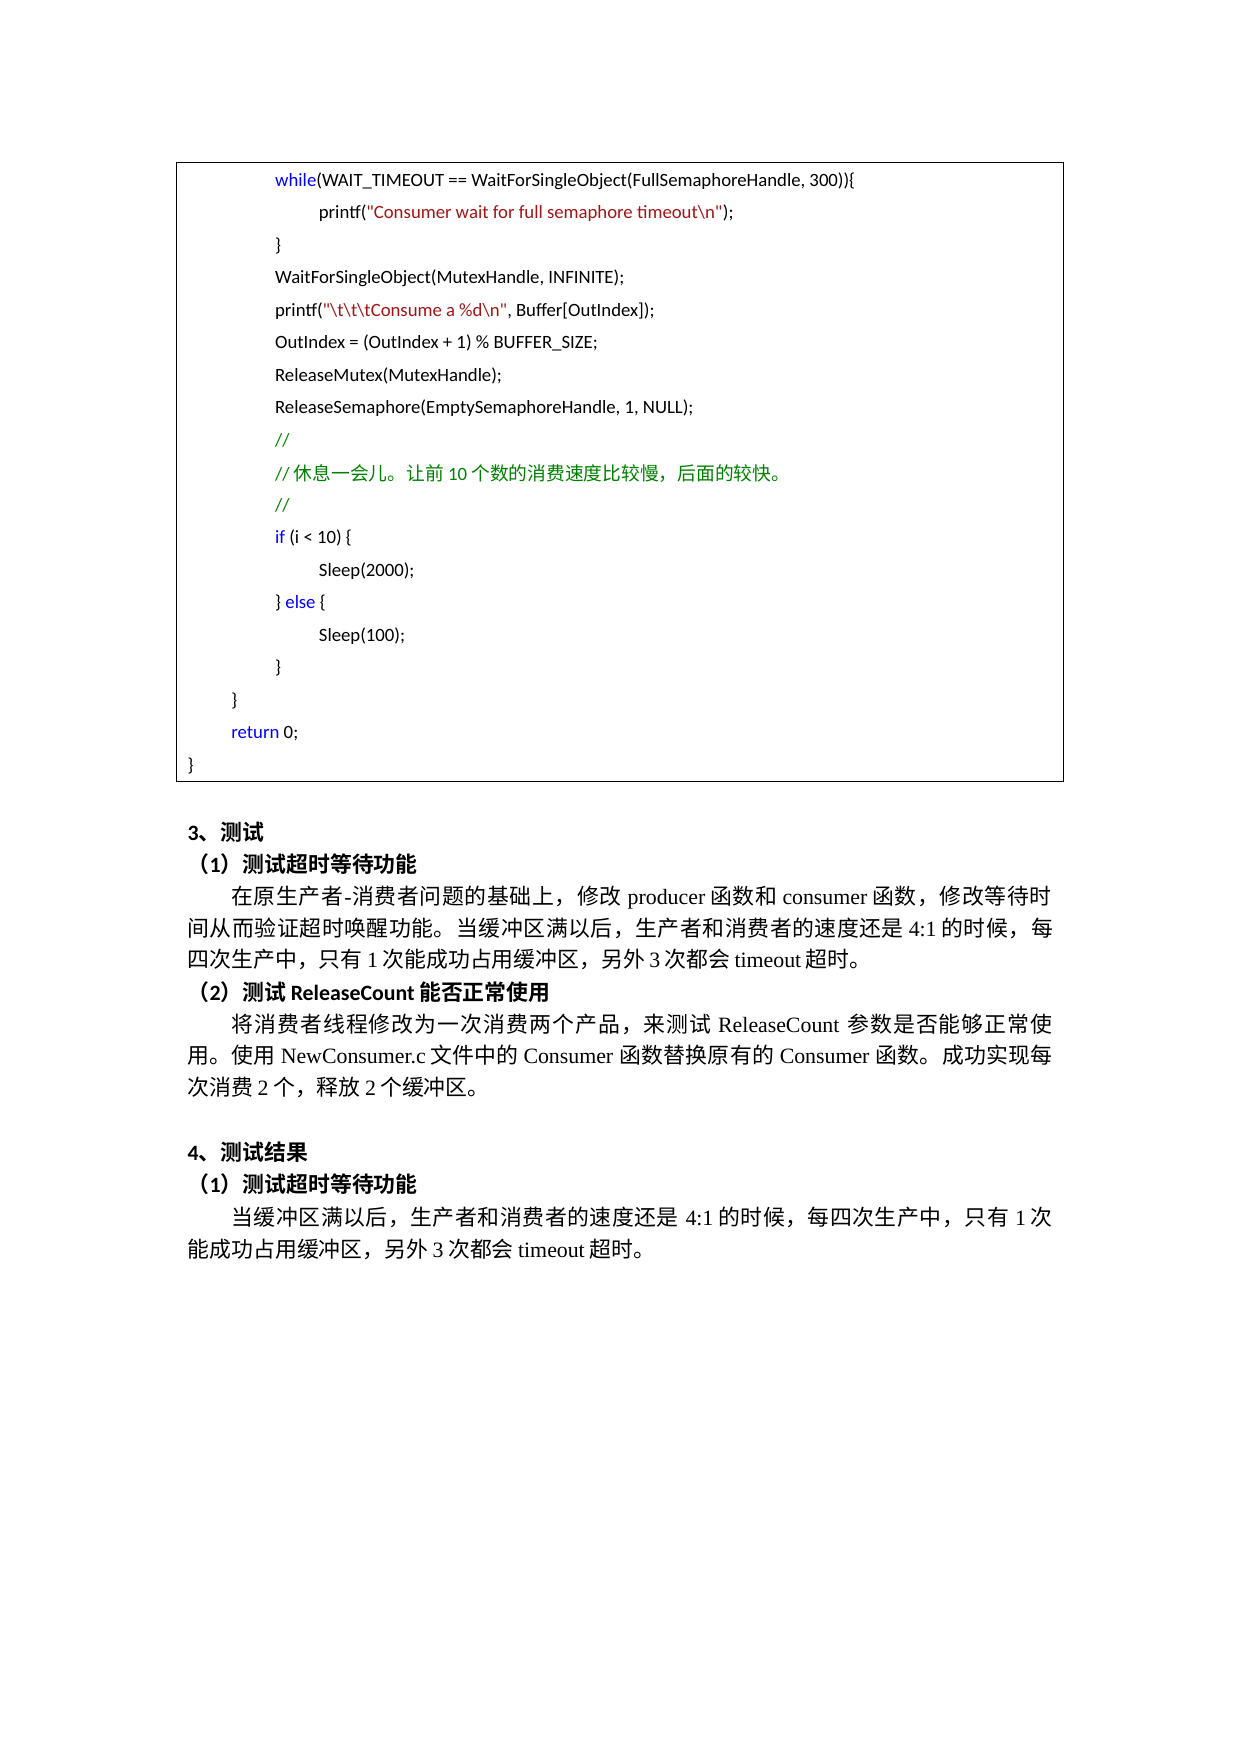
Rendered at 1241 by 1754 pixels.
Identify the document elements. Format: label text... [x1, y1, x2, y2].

text 3、测试 [187, 814, 1053, 847]
text 当缓冲区满以后，生产者和消费者的速度还是4:1的时候，每四次生产中，只有1次能成功占用缓冲区，另外3次都会timeout超时。 [187, 1199, 1053, 1264]
text 4、测试结果 [187, 1134, 1053, 1167]
text （2）测试ReleaseCount能否正常使用 [187, 974, 1053, 1007]
text 将消费者线程修改为一次消费两个产品，来测试ReleaseCount 参数是否能够正常使用。使用NewConsumer.c文件中的Consumer 函数替换原有的 Consumer 函数。成功实现每次消费2个，释放2个缓冲区。 [187, 1007, 1053, 1102]
text 在原生产者-消费者问题的基础上，修改producer函数和consumer函数，修改等待时间从而验证超时唤醒功能。当缓冲区满以后，生产者和消费者的速度还是4:1的时候，每四次生产中，只有1次能成功占用缓冲区，另外3次都会timeout超时。 [187, 879, 1053, 974]
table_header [177, 163, 1063, 781]
text （1）测试超时等待功能 [187, 847, 1053, 879]
text （1）测试超时等待功能 [187, 1167, 1053, 1199]
